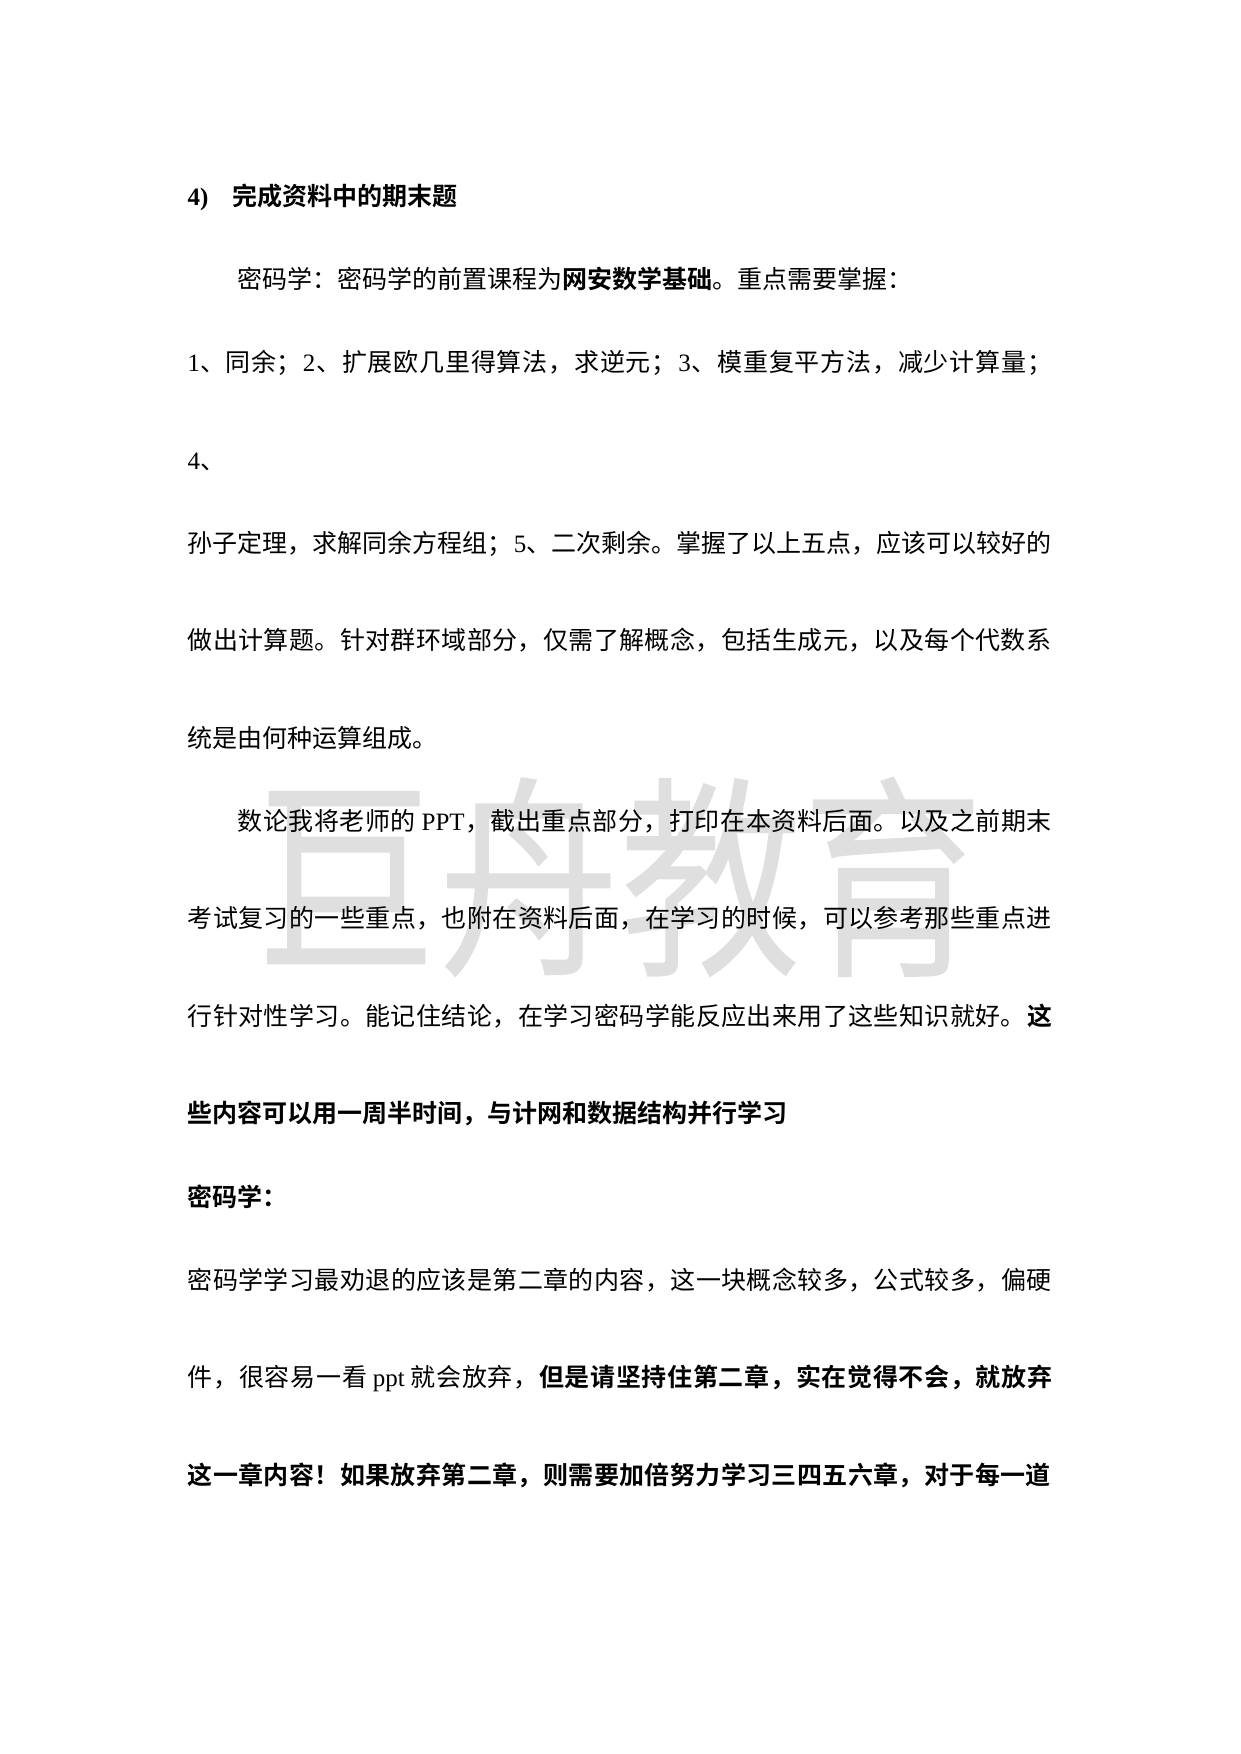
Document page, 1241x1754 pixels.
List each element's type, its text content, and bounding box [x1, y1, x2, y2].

list 孙子定理，求解同余方程组；5、二次剩余。掌握了以上五点，应该可以较好的做出计算题。针对群环域部分，仅需了解概念，包括生成元，以及每个代数系统是由何种运算组成。 [187, 509, 1053, 769]
list 密码学： [187, 1163, 1053, 1228]
list 同余；2、扩展欧几里得算法，求逆元；3、模重复平方法，减少计算量；4、 [187, 328, 1053, 491]
list 数论我将老师的PPT，截出重点部分，打印在本资料后面。以及之前期末考试复习的一些重点，也附在资料后面，在学习的时候，可以参考那些重点进行针对性学习。能记住结论，在学习密码学能反应出来用了这些知识就好。这些内容可以用一周半时间，与计网和数据结构并行学习 [187, 787, 1053, 1144]
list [187, 1246, 1053, 1506]
list 完成资料中的期末题 [187, 162, 1053, 227]
text 密码学：密码学的前置课程为网安数学基础。重点需要掌握： [187, 245, 1053, 310]
